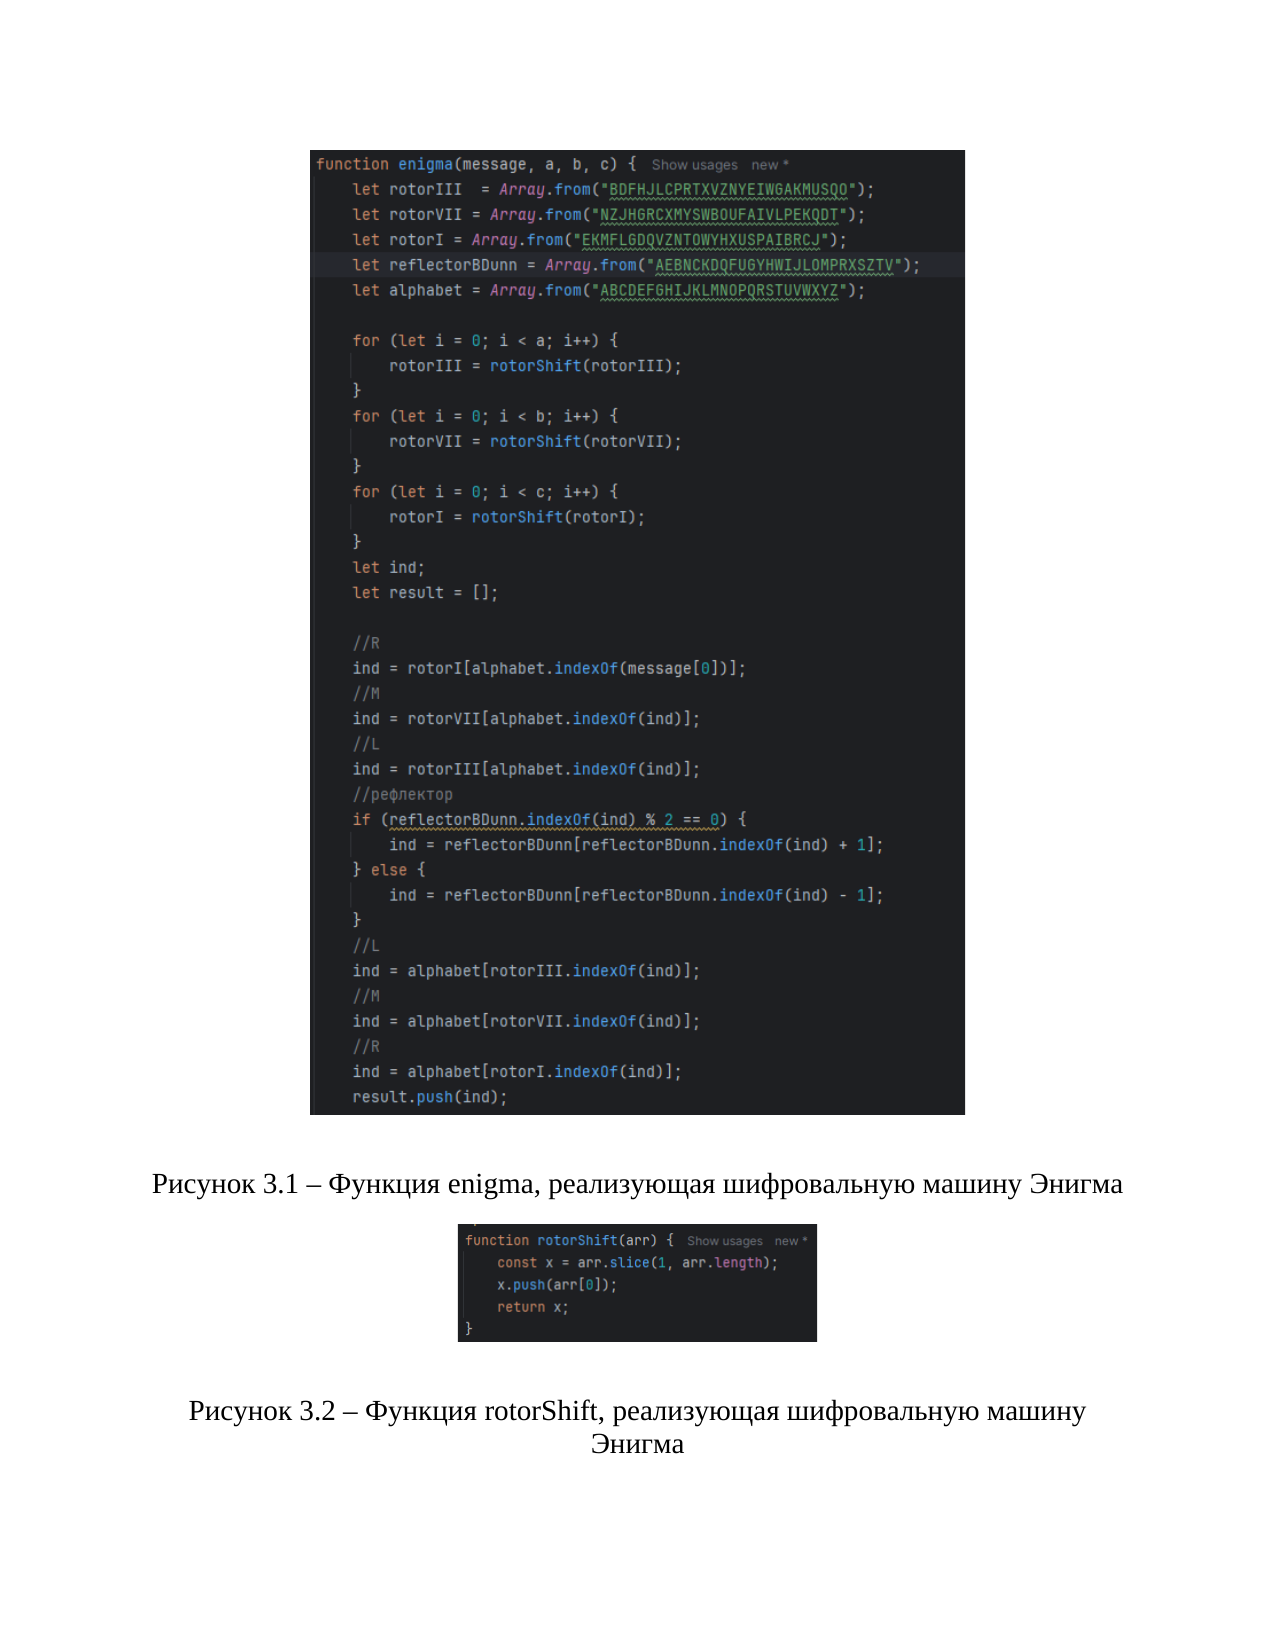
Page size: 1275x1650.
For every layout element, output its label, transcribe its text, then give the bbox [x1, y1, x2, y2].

picture [310, 150, 966, 1115]
text Рисунок 3.2 – Функция rotorShift, реализующая шифровальную машину Энигма [150, 1393, 1125, 1460]
picture [457, 1224, 818, 1342]
text Рисунок 3.1 – Функция enigma, реализующая шифровальную машину Энигма [150, 1166, 1125, 1199]
